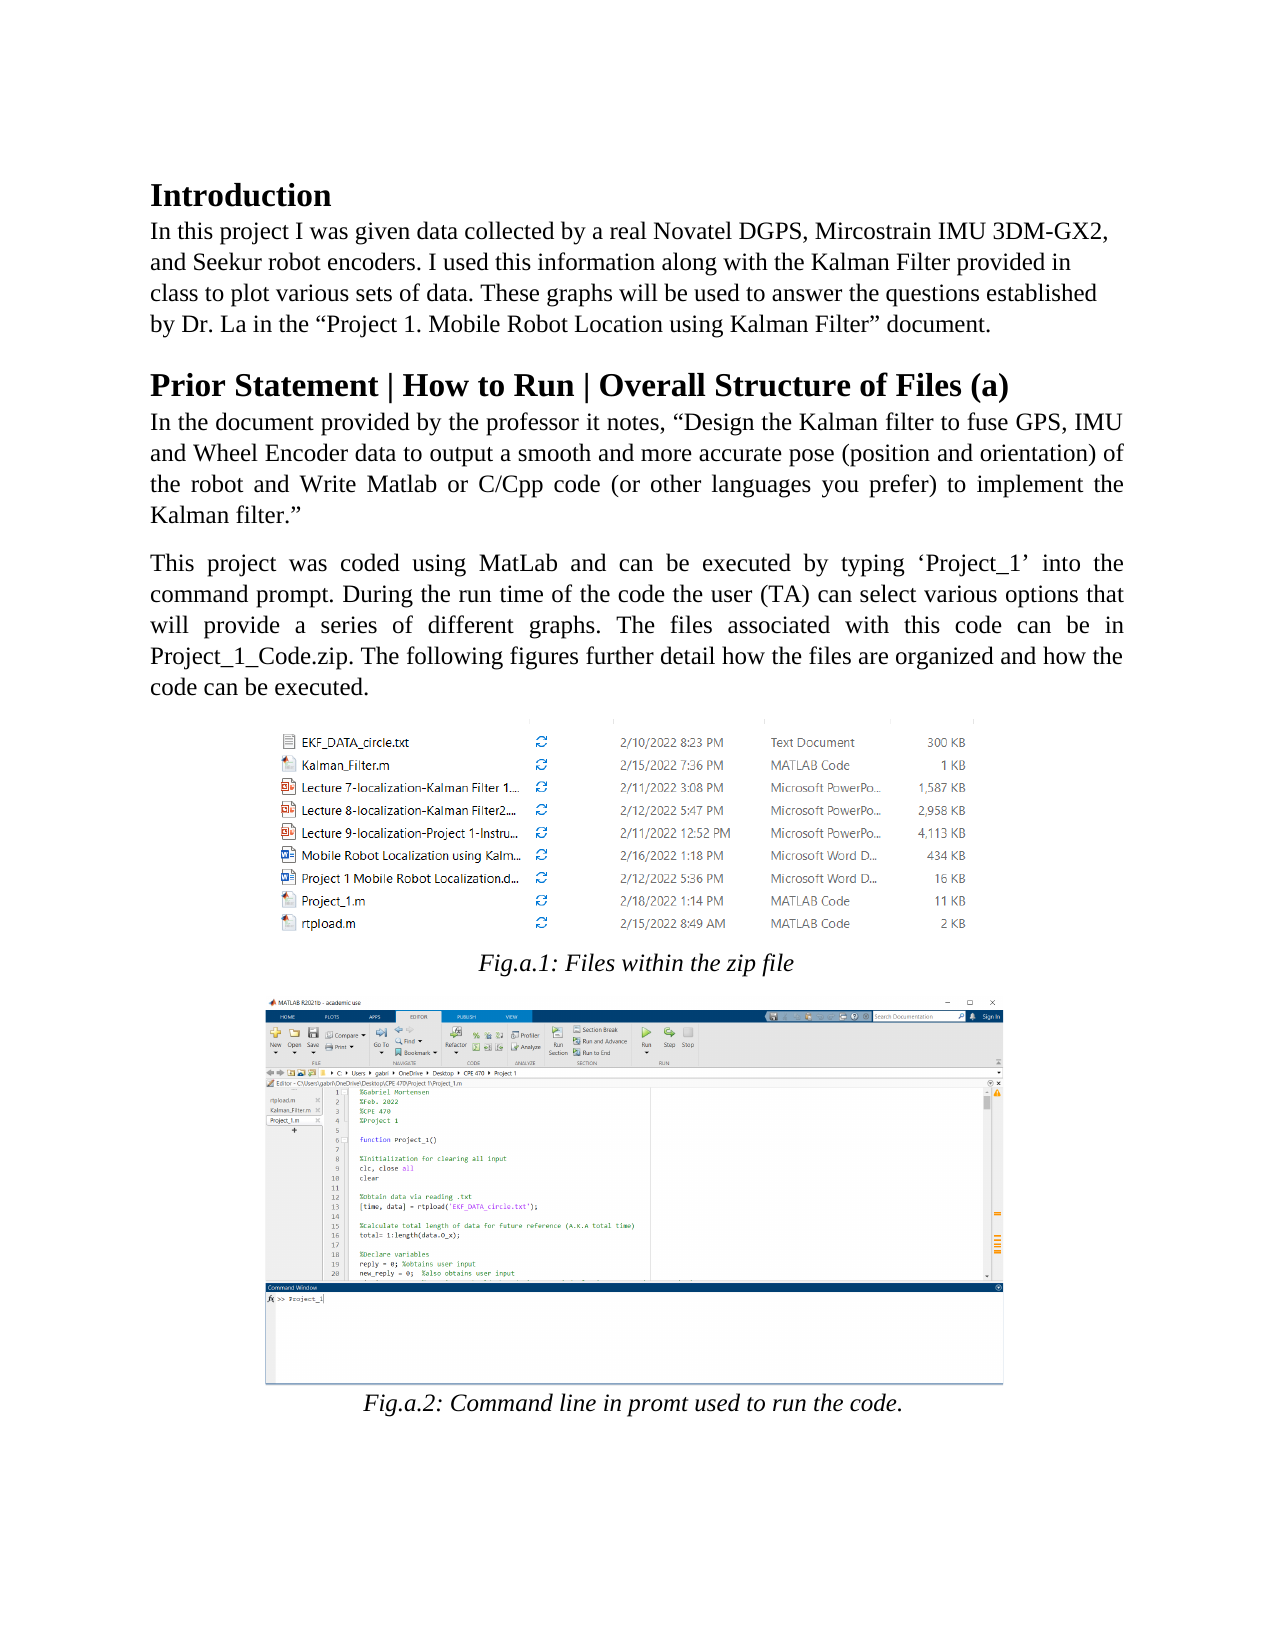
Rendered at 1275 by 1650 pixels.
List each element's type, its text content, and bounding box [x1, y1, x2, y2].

picture [256, 719, 1019, 947]
subtitle Prior Statement | How to Run | Overall Structure of Files (a) [150, 366, 1125, 404]
subtitle Introduction [150, 175, 1125, 213]
text In the document provided by the professor it notes, “Design the Kalman filter to fuse GPS, IMU and Wheel Encoder data to output a smooth and more accurate pose (position and orientation) of the robot and Write Matlab or C/Cpp code (or other languages you prefer) to implement the Kalman filter.” [150, 407, 1125, 529]
text In this project I was given data collected by a real Novatel DGPS, Mircostrain IMU 3DM-GX2, and Seekur robot encoders. I used this information along with the Kalman Filter provided in class to plot various sets of data. These graphs will be used to answer the questions established by Dr. La in the “Project 1. Mobile Robot Location using Kalman Filter” document. [150, 216, 1125, 338]
text This project was coded using MatLab and can be executed by typing ‘Project_1’ into the command prompt. During the run time of the code the user (TA) can select various options that will provide a series of different graphs. The files associated with this code can be in Project_1_Code.zip. The following figures further detail how the files are organized and how the code can be executed. [150, 548, 1125, 701]
picture [265, 996, 1004, 1386]
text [150, 996, 1125, 1417]
